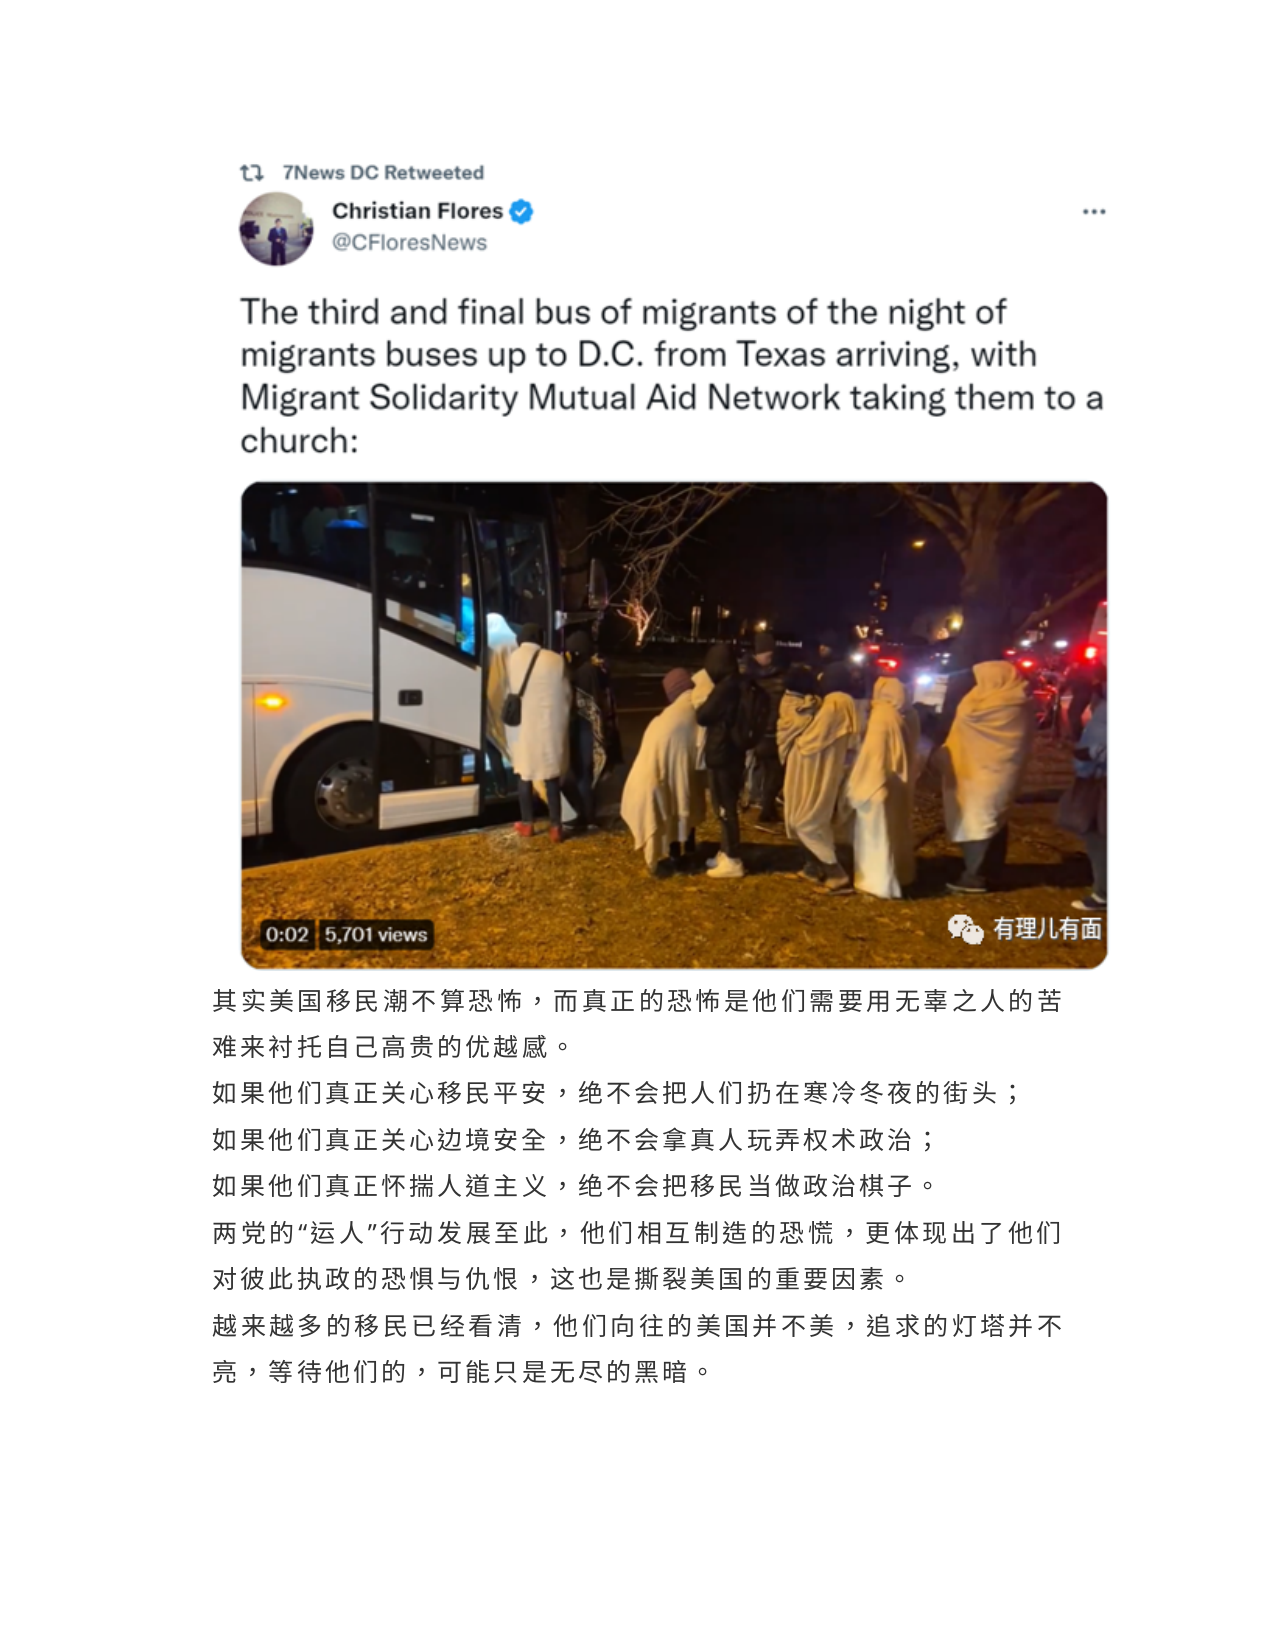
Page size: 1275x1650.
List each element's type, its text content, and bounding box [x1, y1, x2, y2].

text 两党的“运人”行动发展至此，他们相互制造的恐慌，更体现出了他们对彼此执政的恐惧与仇恨，这也是撕裂美国的重要因素。 [212, 1203, 1062, 1296]
text 其实美国移民潮不算恐怖，而真正的恐怖是他们需要用无辜之人的苦难来衬托自己高贵的优越感。 [212, 971, 1062, 1064]
text 如果他们真正关心移民平安，绝不会把人们扔在寒冷冬夜的街头； [212, 1064, 1062, 1110]
text 越来越多的移民已经看清，他们向往的美国并不美，追求的灯塔并不亮，等待他们的，可能只是无尽的黑暗。 [212, 1296, 1062, 1389]
text 如果他们真正关心边境安全，绝不会拿真人玩弄权术政治； [212, 1110, 1062, 1157]
picture [231, 150, 1132, 971]
text 如果他们真正怀揣人道主义，绝不会把移民当做政治棋子。 [212, 1157, 1062, 1203]
